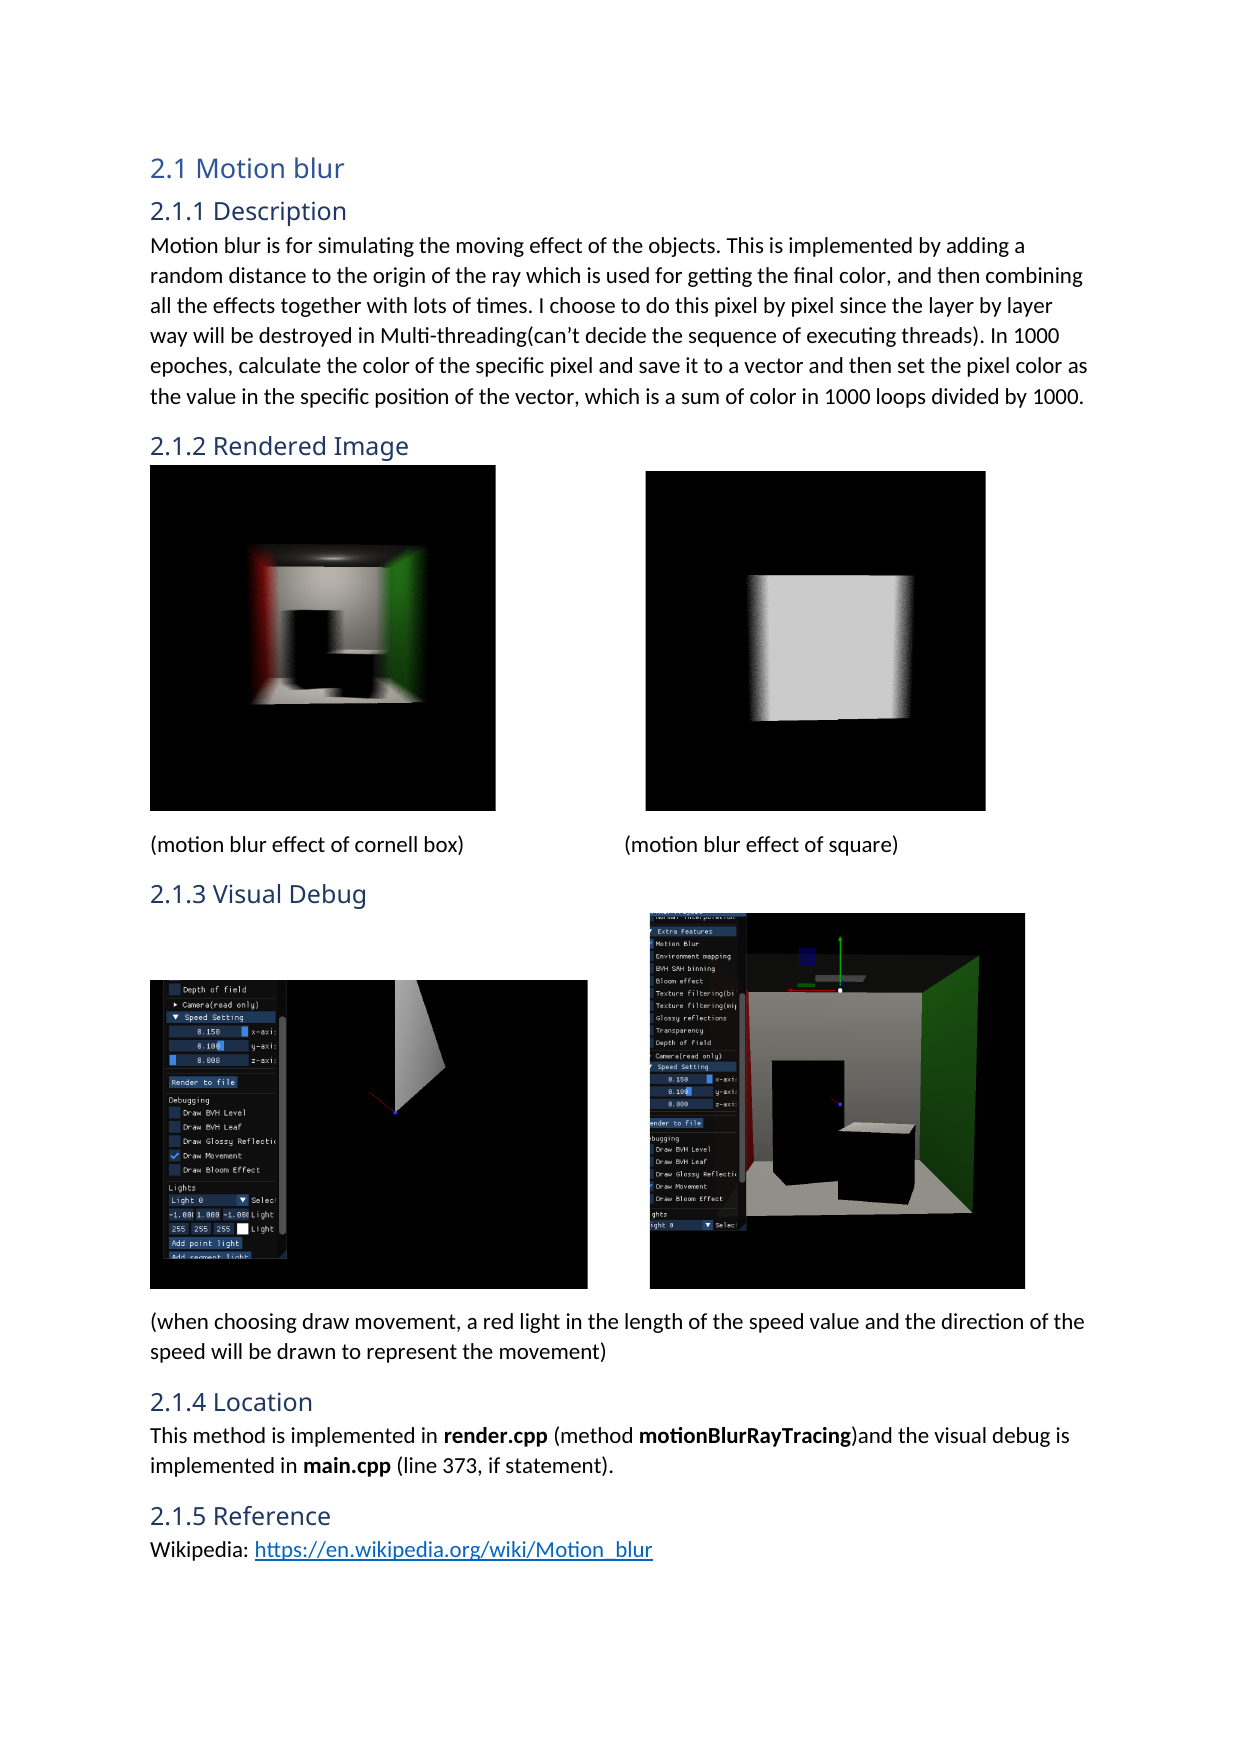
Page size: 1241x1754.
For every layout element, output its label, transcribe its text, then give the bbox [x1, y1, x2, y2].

subtitle 2.1.3 Visual Debug [150, 877, 1090, 911]
picture [150, 980, 588, 1289]
text This method is implemented in render.cpp (method motionBlurRayTracing)and the visual debug is implemented in main.cpp (line 373, if statement). [150, 1421, 1090, 1479]
text (motion blur effect of cornell box) (motion blur effect of square) [150, 830, 1090, 858]
subtitle 2.1 Motion blur [150, 150, 1090, 187]
subtitle 2.1.1 Description [150, 194, 1090, 228]
subtitle 2.1.2 Rendered Image [150, 429, 1090, 463]
text Motion blur is for simulating the moving effect of the objects. This is implemented by adding a random distance to the origin of the ray which is used for getting the final color, and then combining all the effects together with lots of times. I choose to do this pixel by pixel since the layer by layer way will be destroyed in Multi-threading(can’t decide the sequence of executing threads). In 1000 epoches, calculate the color of the specific pixel and save it to a vector and then set the pixel color as the value in the specific position of the vector, which is a sum of color in 1000 loops divided by 1000. [150, 231, 1090, 410]
text Wikipedia: https://en.wikipedia.org/wiki/Motion_blur [150, 1535, 1090, 1563]
picture [645, 471, 986, 811]
picture [649, 913, 1026, 1289]
picture [150, 465, 496, 811]
subtitle 2.1.5 Reference [150, 1498, 1090, 1532]
text (when choosing draw movement, a red light in the length of the speed value and the direction of the speed will be drawn to represent the movement) [150, 1307, 1090, 1366]
subtitle 2.1.4 Location [150, 1384, 1090, 1418]
